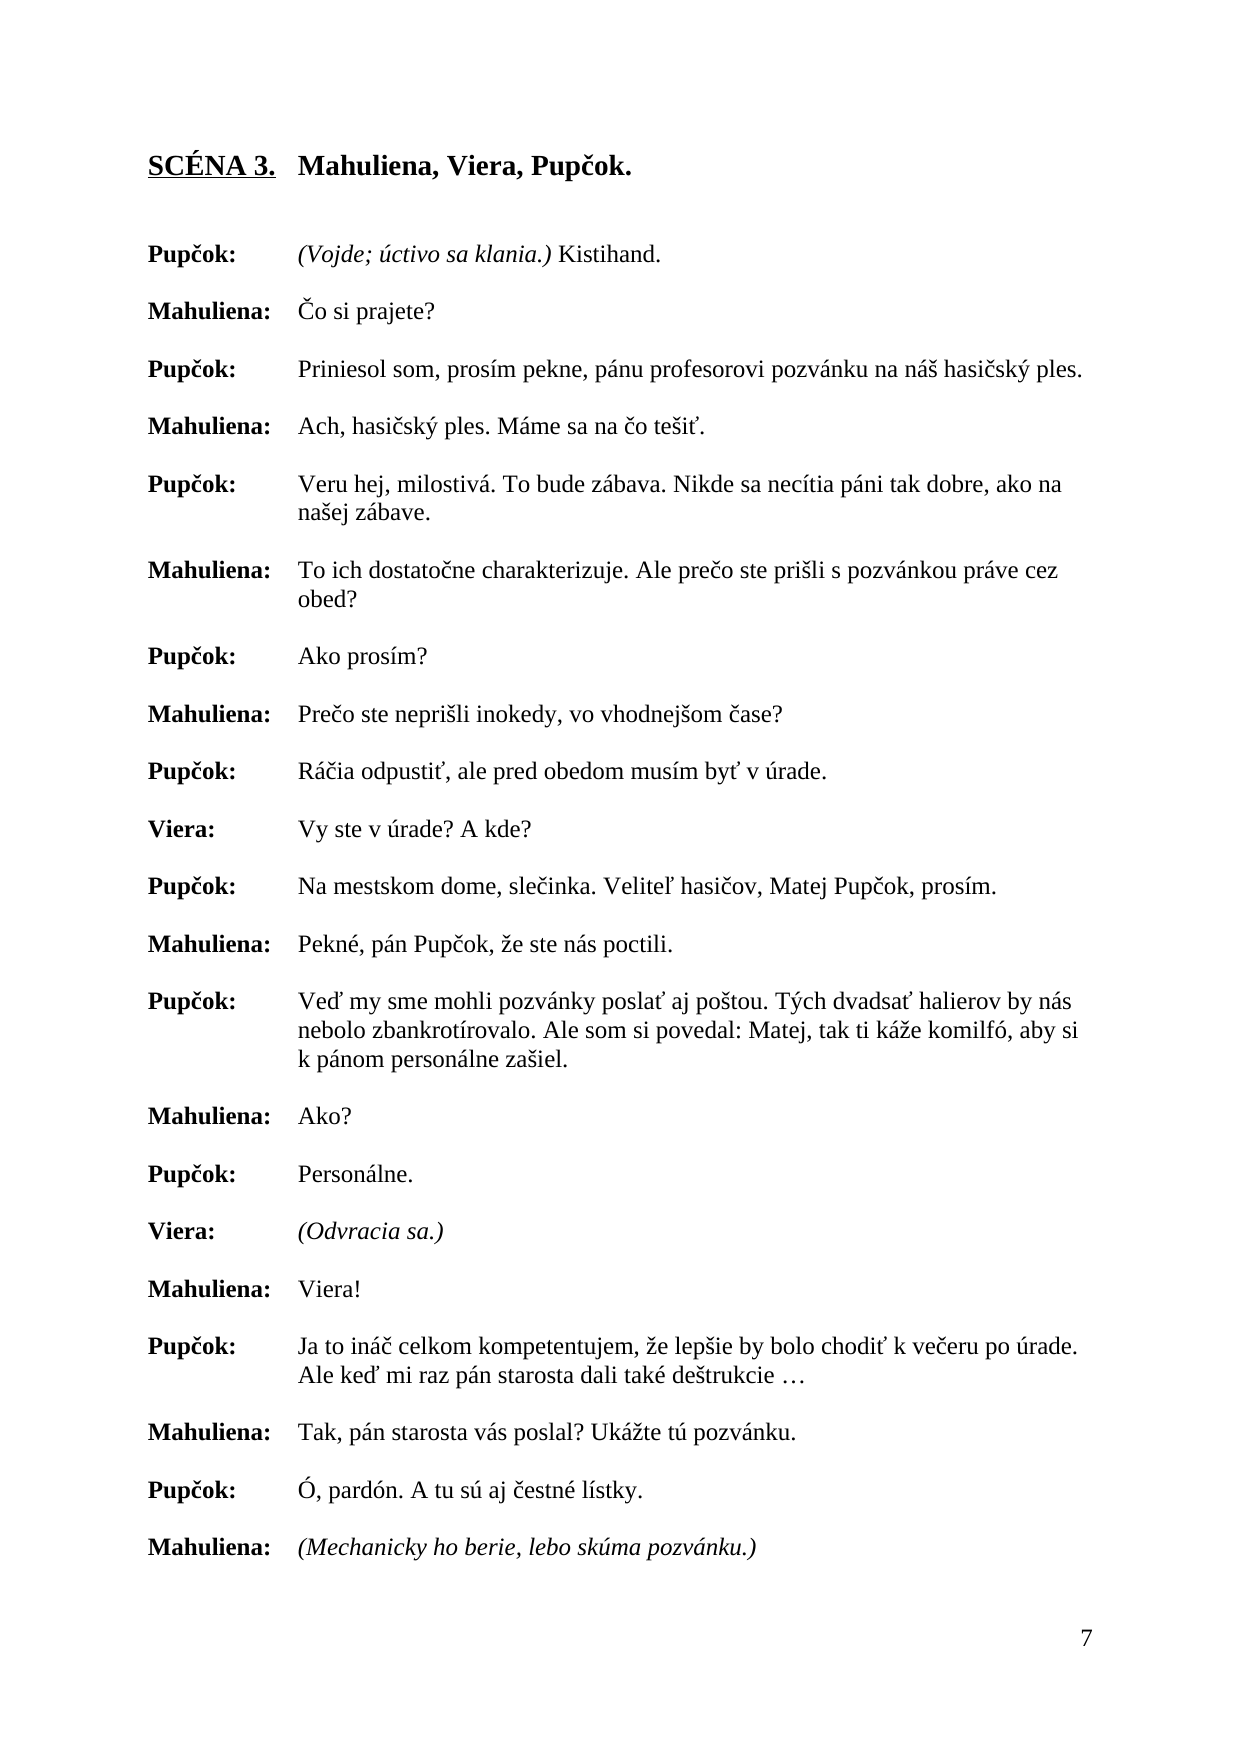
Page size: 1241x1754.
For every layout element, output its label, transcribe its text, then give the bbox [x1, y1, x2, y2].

text Pupčok: Ráčia odpustiť, ale pred obedom musím byť v úrade. [148, 756, 1093, 785]
text Pupčok: Priniesol som, prosím pekne, pánu profesorovi pozvánku na náš hasičský ples. [148, 354, 1093, 382]
text Mahuliena: Ach, hasičský ples. Máme sa na čo tešiť. [148, 411, 1093, 440]
text Mahuliena: Pekné, pán Pupčok, že ste nás poctili. [148, 929, 1093, 957]
text Mahuliena: Čo si prajete? [148, 296, 1093, 325]
text Mahuliena: (Mechanicky ho berie, lebo skúma pozvánku.) [148, 1532, 1093, 1561]
text Mahuliena: Tak, pán starosta vás poslal? Ukážte tú pozvánku. [148, 1417, 1093, 1446]
text Mahuliena: Prečo ste neprišli inokedy, vo vhodnejšom čase? [148, 699, 1093, 727]
text Pupčok: Ó, pardón. A tu sú aj čestné lístky. [148, 1475, 1093, 1504]
text Pupčok: Ja to ináč celkom kompetentujem, že lepšie by bolo chodiť k večeru po úrade. Ale keď mi raz pán starosta dali také deštrukcie … [148, 1331, 1093, 1389]
text Pupčok: Veru hej, milostivá. To bude zábava. Nikde sa necítia páni tak dobre, ako na našej zábave. [148, 469, 1093, 526]
text Mahuliena: Ako? [148, 1101, 1093, 1130]
text Pupčok: Personálne. [148, 1159, 1093, 1187]
text Pupčok: Ako prosím? [148, 641, 1093, 670]
text SCÉNA 3. Mahuliena, Viera, Pupčok. [148, 148, 1093, 181]
text Mahuliena: Viera! [148, 1274, 1093, 1302]
text Viera: Vy ste v úrade? A kde? [148, 814, 1093, 842]
text Pupčok: Na mestskom dome, slečinka. Veliteľ hasičov, Matej Pupčok, prosím. [148, 871, 1093, 900]
text Viera: (Odvracia sa.) [148, 1216, 1093, 1245]
text Mahuliena: To ich dostatočne charakterizuje. Ale prečo ste prišli s pozvánkou práve cez obed? [148, 555, 1093, 612]
text Pupčok: (Vojde; úctivo sa klania.) Kistihand. [148, 239, 1093, 267]
text Pupčok: Veď my sme mohli pozvánky poslať aj poštou. Tých dvadsať halierov by nás nebolo zbankrotírovalo. Ale som si povedal: Matej, tak ti káže komilfó, aby si k pánom personálne zašiel. [148, 986, 1093, 1072]
